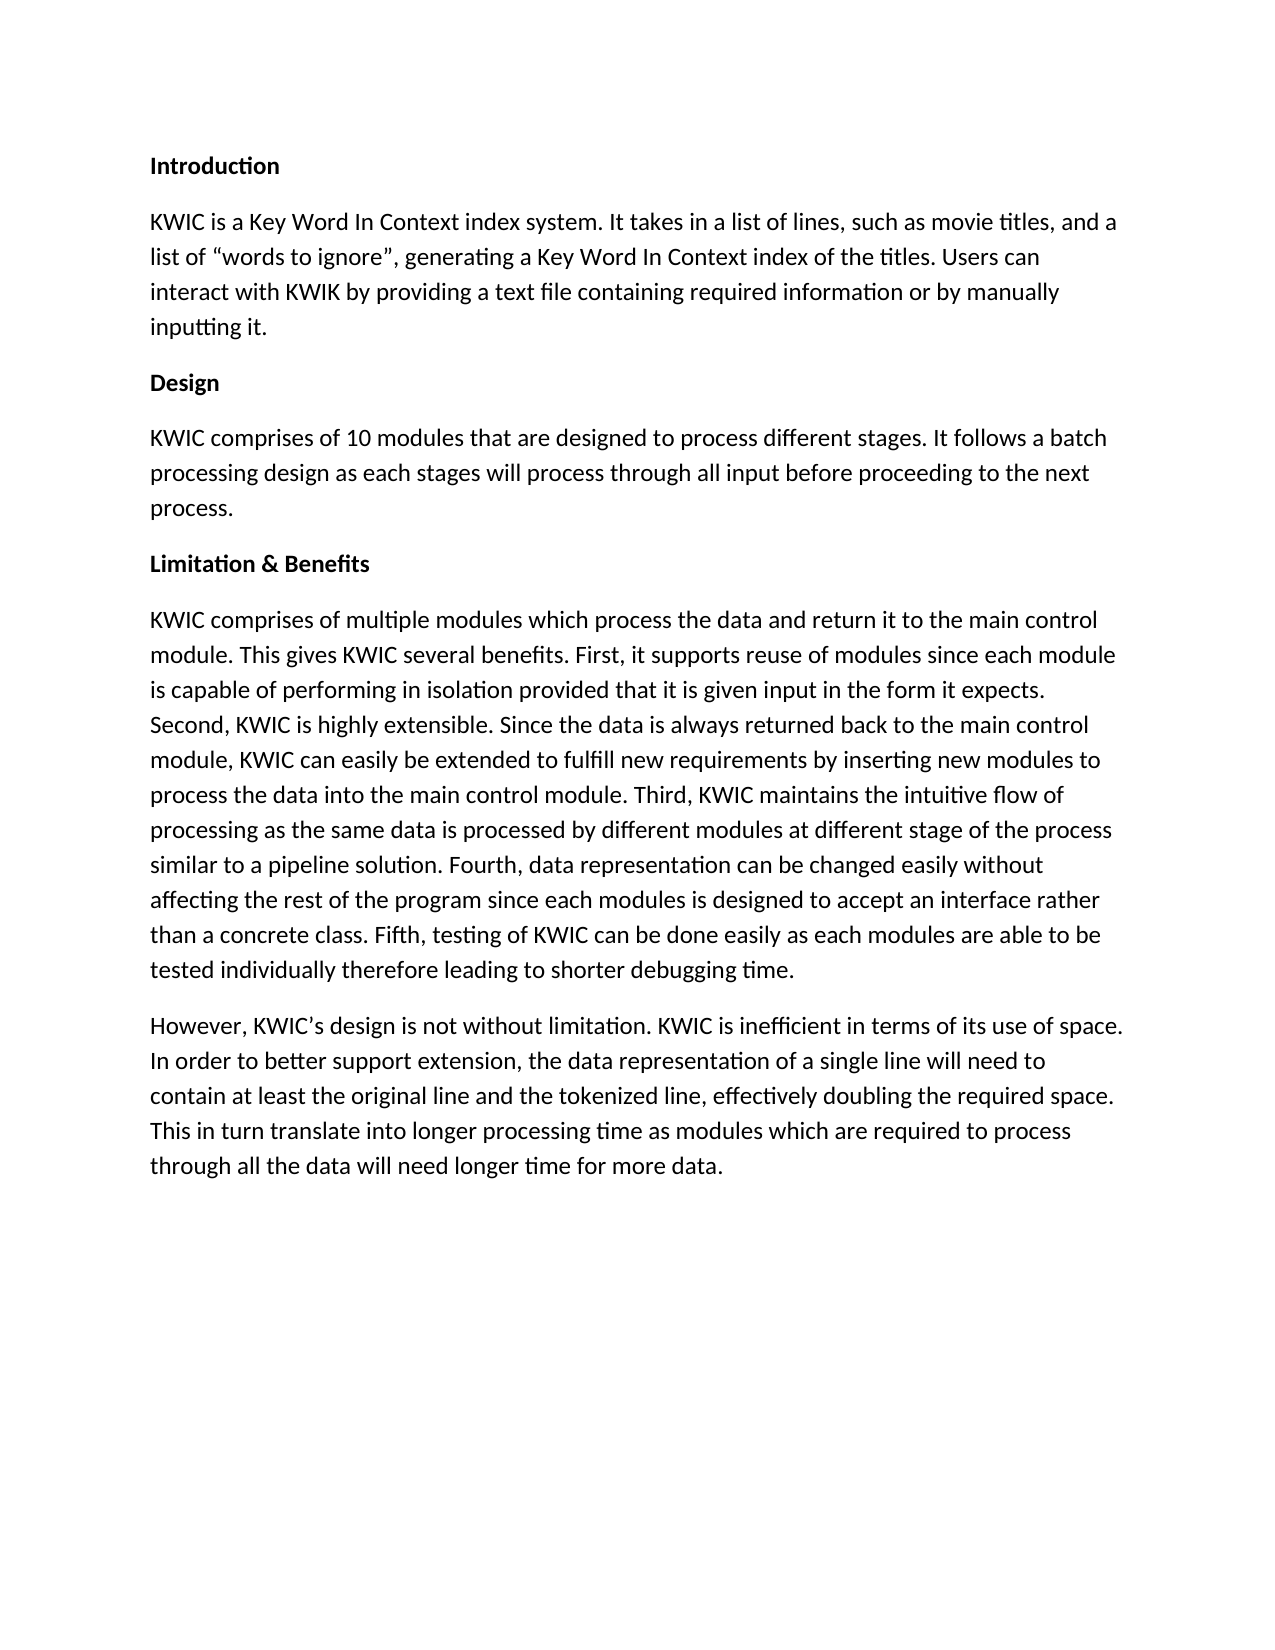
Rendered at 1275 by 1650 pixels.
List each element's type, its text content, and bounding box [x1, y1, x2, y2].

text Introduction [150, 150, 1125, 181]
text KWIC is a Key Word In Context index system. It takes in a list of lines, such as movie titles, and a list of “words to ignore”, generating a Key Word In Context index of the titles. Users can interact with KWIK by providing a text file containing required information or by manually inputting it. [150, 206, 1125, 341]
text Design [150, 367, 1125, 397]
text Limitation & Benefits [150, 548, 1125, 579]
text However, KWIC’s design is not without limitation. KWIC is inefficient in terms of its use of space. In order to better support extension, the data representation of a single line will need to contain at least the original line and the tokenized line, effectively doubling the required space. This in turn translate into longer processing time as modules which are required to process through all the data will need longer time for more data. [150, 1010, 1125, 1181]
text KWIC comprises of multiple modules which process the data and return it to the main control module. This gives KWIC several benefits. First, it supports reuse of modules since each module is capable of performing in isolation provided that it is given input in the form it expects. Second, KWIC is highly extensible. Since the data is always returned back to the main control module, KWIC can easily be extended to fulfill new requirements by inserting new modules to process the data into the main control module. Third, KWIC maintains the intuitive flow of processing as the same data is processed by different modules at different stage of the process similar to a pipeline solution. Fourth, data representation can be changed easily without affecting the rest of the program since each modules is designed to accept an interface rather than a concrete class. Fifth, testing of KWIC can be done easily as each modules are able to be tested individually therefore leading to shorter debugging time. [150, 604, 1125, 985]
text KWIC comprises of 10 modules that are designed to process different stages. It follows a batch processing design as each stages will process through all input before proceeding to the next process. [150, 422, 1125, 523]
